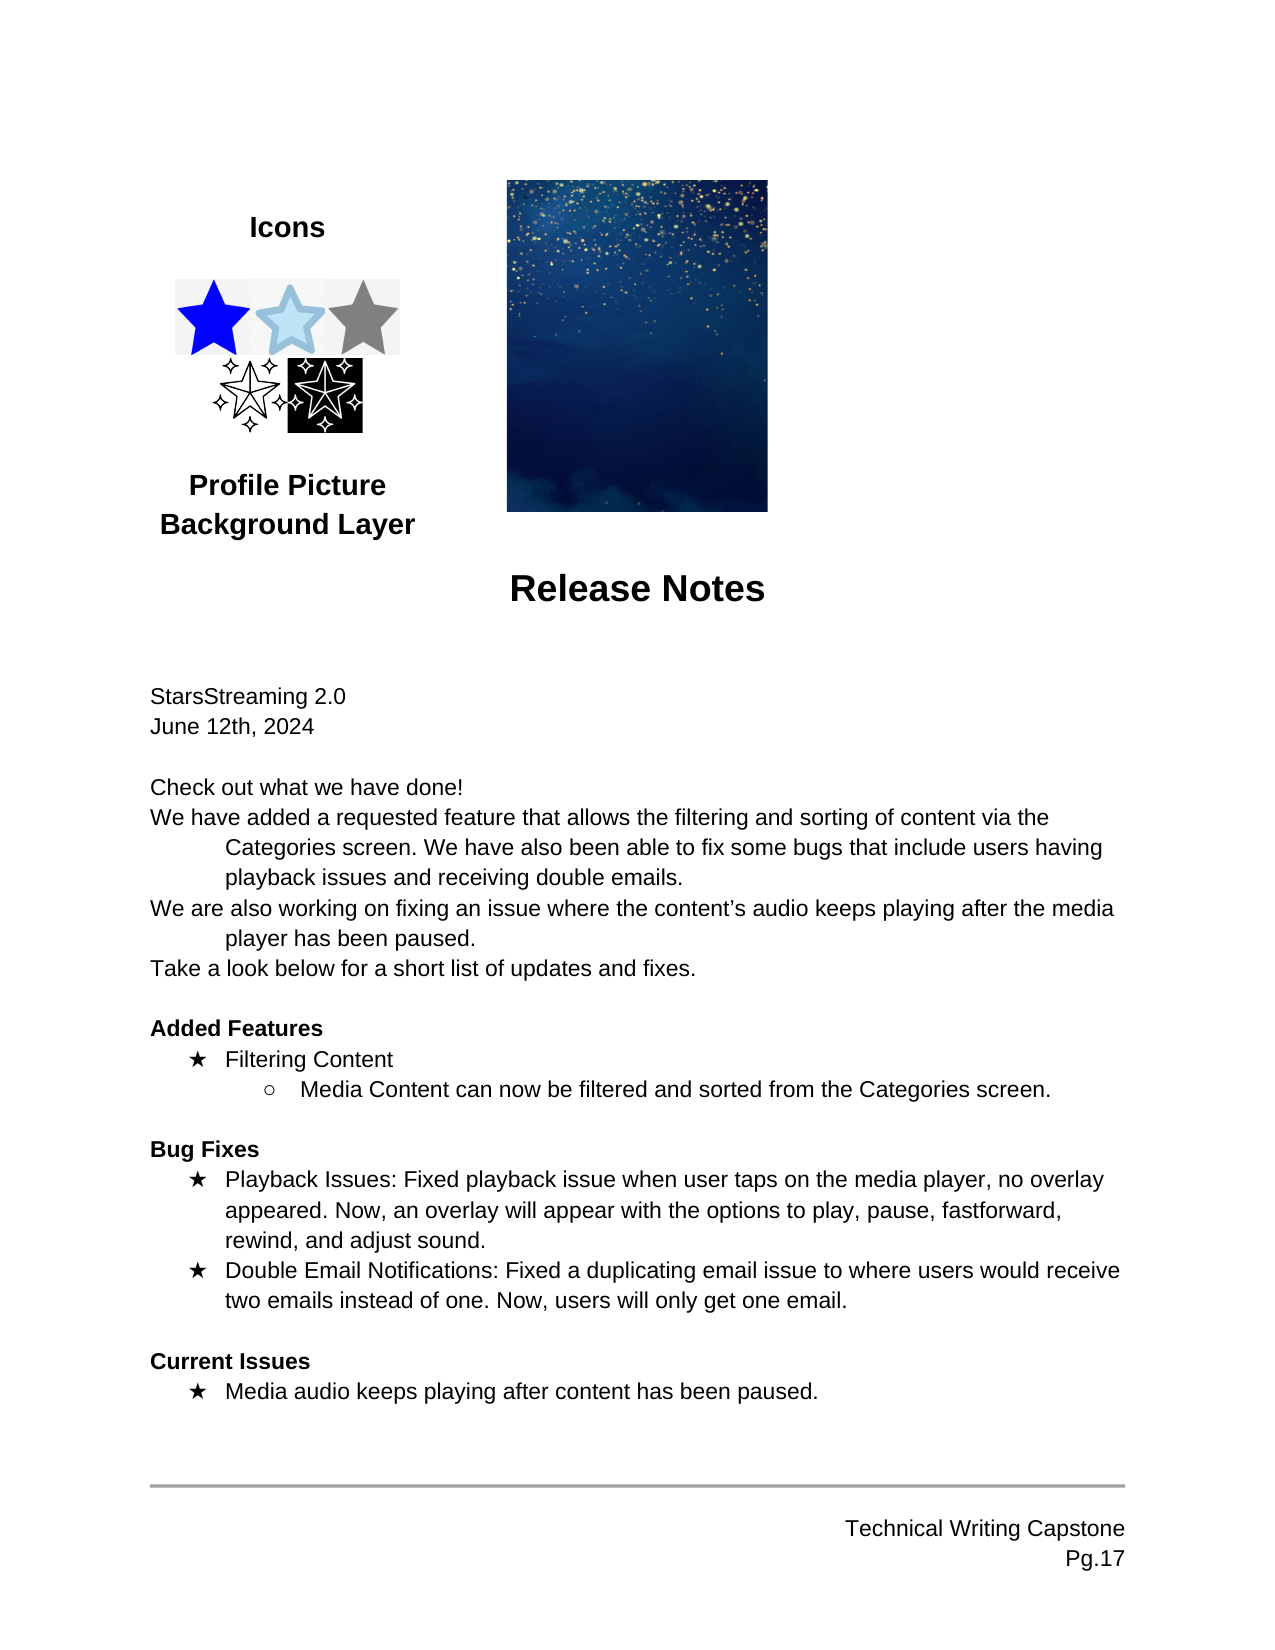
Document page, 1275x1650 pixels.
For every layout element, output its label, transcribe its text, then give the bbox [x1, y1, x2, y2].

text Take a look below for a short list of updates and fixes. [150, 955, 1125, 981]
text Added Features [150, 1015, 1125, 1042]
text StarsStreaming 2.0 [150, 683, 1125, 709]
text We have added a requested feature that allows the filtering and sorting of content via the Categories screen. We have also been able to fix some bugs that include users having playback issues and receiving double emails. [150, 804, 1125, 891]
text Icons [150, 210, 425, 244]
picture [212, 358, 363, 433]
text We are also working on fixing an issue where the content’s audio keeps playing after the media player has been paused. [150, 894, 1125, 951]
list Playback Issues: Fixed playback issue when user taps on the media player, no overlay appeared. Now, an overlay will appear with the options to play, pause, fastforward, rewind, and adjust sound. [187, 1166, 1125, 1253]
text Check out what we have done! [150, 774, 1125, 800]
list Double Email Notifications: Fixed a duplicating email issue to where users would receive two emails instead of one. Now, users will only get one email. [187, 1257, 1125, 1314]
text Bug Fixes [150, 1136, 1125, 1163]
text Current Issues [150, 1348, 1125, 1374]
list Media audio keeps playing after content has been paused. [187, 1378, 1125, 1404]
text June 12th, 2024 [150, 713, 1125, 740]
picture [506, 180, 768, 512]
text Release Notes [150, 567, 1125, 610]
list Media Content can now be filtered and sorted from the Categories screen. [262, 1076, 1125, 1132]
list Filtering Content [187, 1046, 1125, 1072]
picture [175, 279, 400, 355]
